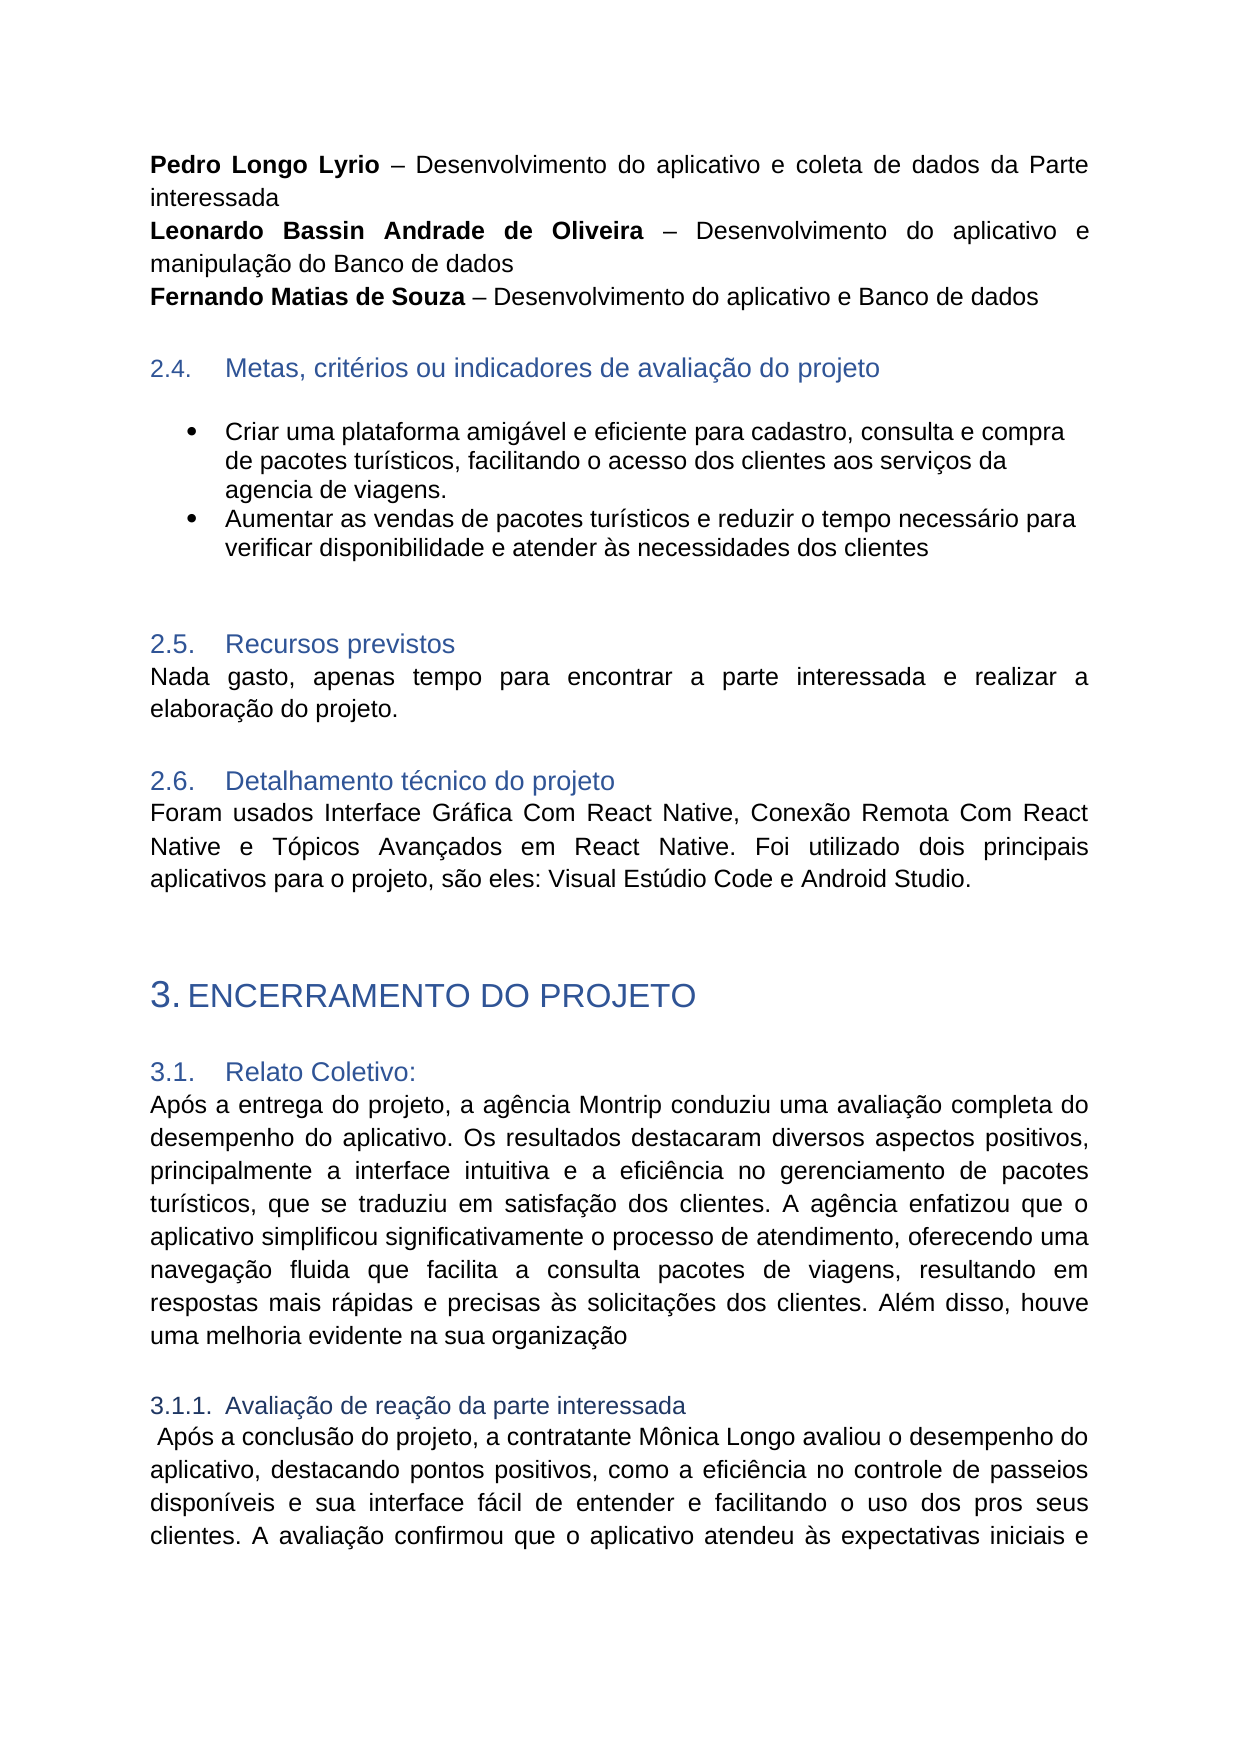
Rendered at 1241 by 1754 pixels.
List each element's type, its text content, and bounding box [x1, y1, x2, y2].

subtitle Metas, critérios ou indicadores de avaliação do projeto [150, 352, 1090, 383]
text Após a entrega do projeto, a agência Montrip conduziu uma avaliação completa do desempenho do aplicativo. Os resultados destacaram diversos aspectos positivos, principalmente a interface intuitiva e a eficiência no gerenciamento de pacotes turísticos, que se traduziu em satisfação dos clientes. A agência enfatizou que o aplicativo simplificou significativamente o processo de atendimento, oferecendo uma navegação fluida que facilita a consulta pacotes de viagens, resultando em respostas mais rápidas e precisas às solicitações dos clientes. Além disso, houve uma melhoria evidente na sua organização [150, 1119, 1090, 1379]
text Leonardo Bassin Andrade de Oliveira – Desenvolvimento do aplicativo e manipulação do Banco de dados [150, 216, 1090, 278]
list Aumentar as vendas de pacotes turísticos e reduzir o tempo necessário para verificar disponibilidade e atender às necessidades dos clientes [187, 533, 1090, 591]
text Fernando Matias de Souza – Desenvolvimento do aplicativo e Banco de dados [150, 282, 1090, 311]
subtitle Detalhamento técnico do projeto [150, 794, 1090, 825]
subtitle ENCERRAMENTO DO PROJETO [150, 1001, 1090, 1044]
subtitle Relato Coletivo: [150, 1085, 1090, 1116]
text Pedro Longo Lyrio – Desenvolvimento do aplicativo e coleta de dados da Parte interessada [150, 150, 1090, 212]
text Foram usados Interface Gráfica Com React Native, Conexão Remota Com React Native e Tópicos Avançados em React Native. Foi utilizado dois principais aplicativos para o projeto, são eles: Visual Estúdio Code e Android Studio. [150, 828, 1090, 922]
text Nada gasto, apenas tempo para encontrar a parte interessada e realizar a elaboração do projeto. [150, 691, 1090, 752]
list Criar uma plataforma amigável e eficiente para cadastro, consulta e compra de pacotes turísticos, facilitando o acesso dos clientes aos serviços da agencia de viagens. [187, 417, 1090, 504]
subtitle Avaliação de reação da parte interessada [150, 1420, 1090, 1449]
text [150, 1451, 1090, 1579]
subtitle Recursos previstos [150, 657, 1090, 688]
